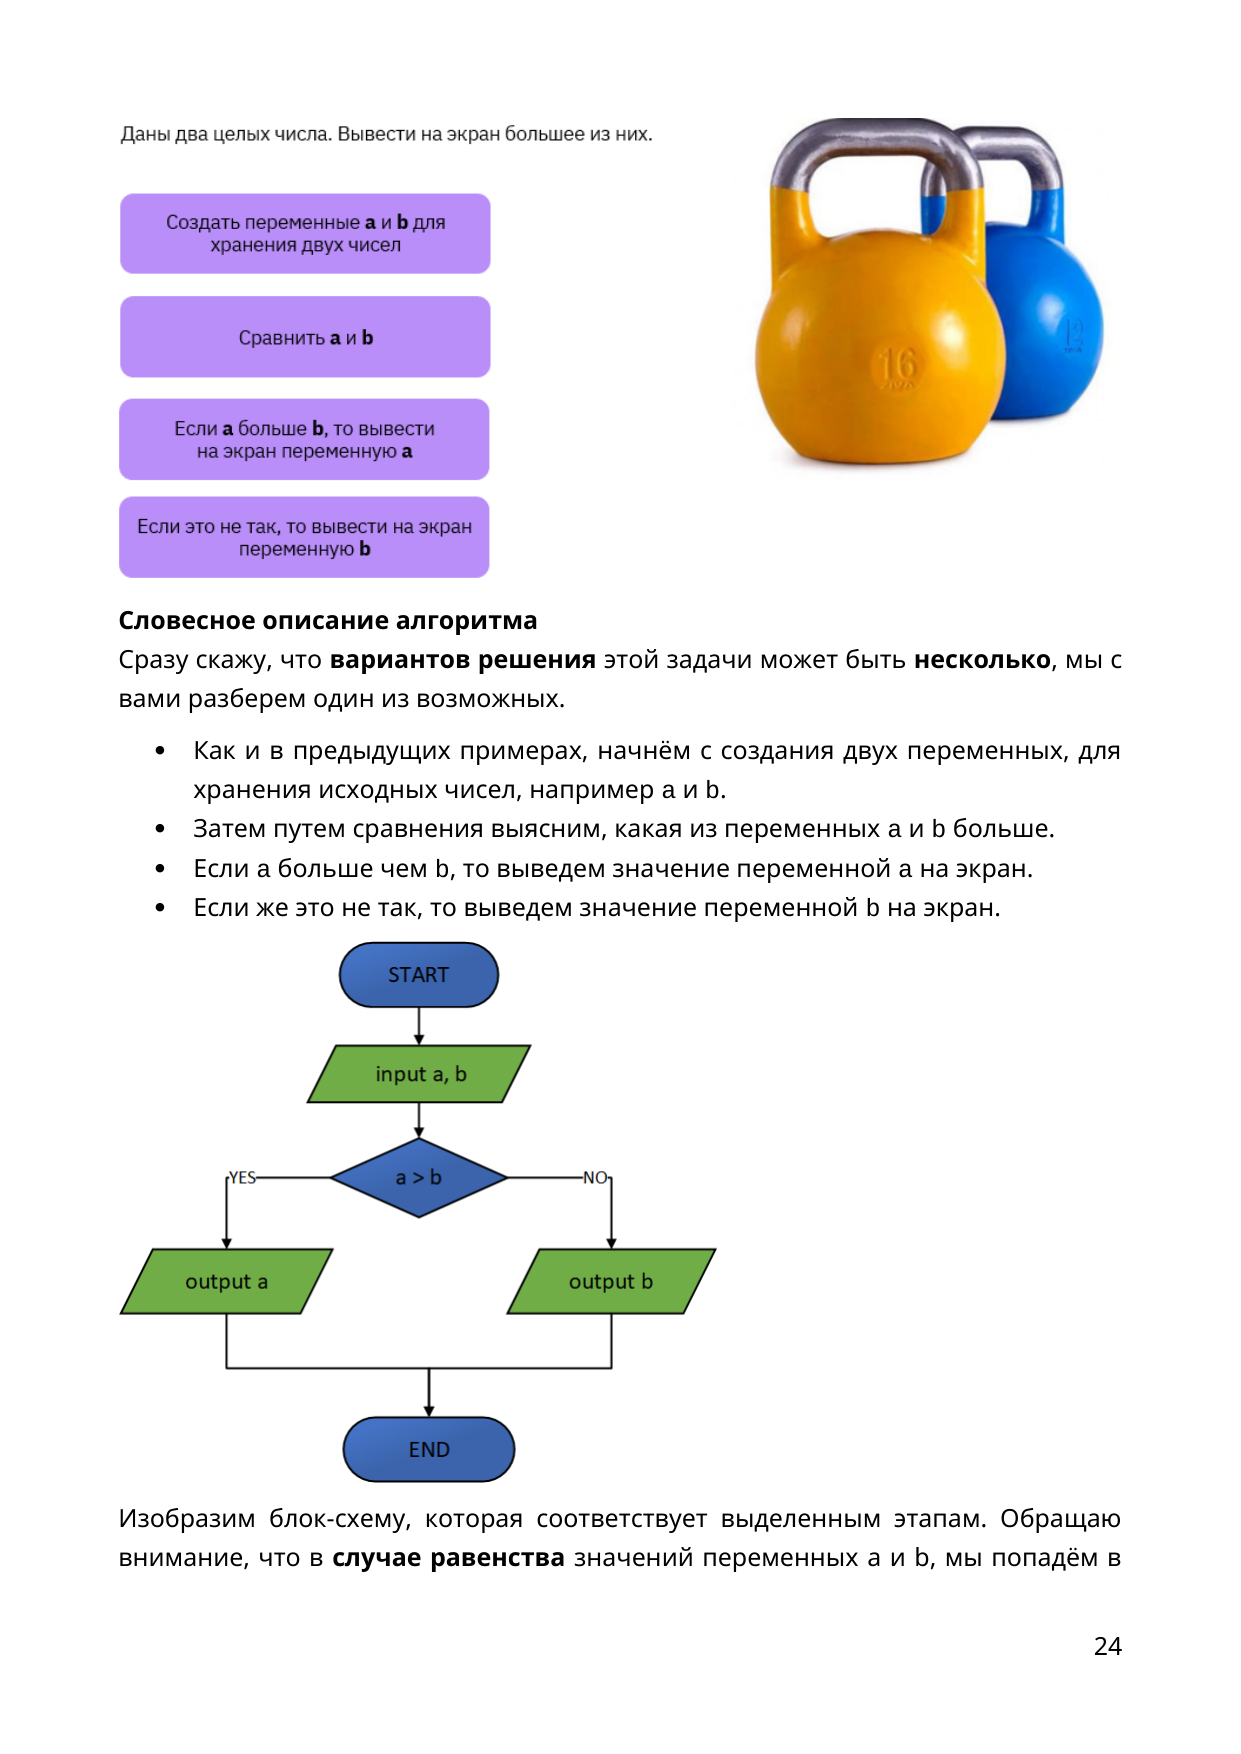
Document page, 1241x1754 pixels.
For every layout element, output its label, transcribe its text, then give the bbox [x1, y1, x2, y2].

picture [118, 941, 718, 1483]
list Если a больше чем b, то выведем значение переменной a на экран. [156, 850, 1122, 884]
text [118, 1500, 1122, 1573]
list Как и в предыдущих примерах, начнём с создания двух переменных, для хранения исходных чисел, например a и b. [156, 732, 1122, 806]
list Если же это не так, то выведем значение переменной b на экран. [156, 889, 1122, 924]
list Затем путем сравнения выясним, какая из переменных a и b больше. [156, 811, 1122, 845]
text Словесное описание алгоритма [118, 602, 1122, 636]
text Сразу скажу, что вариантов решения этой задачи может быть несколько, мы с вами разберем один из возможных. [118, 641, 1122, 715]
picture [118, 118, 1123, 598]
